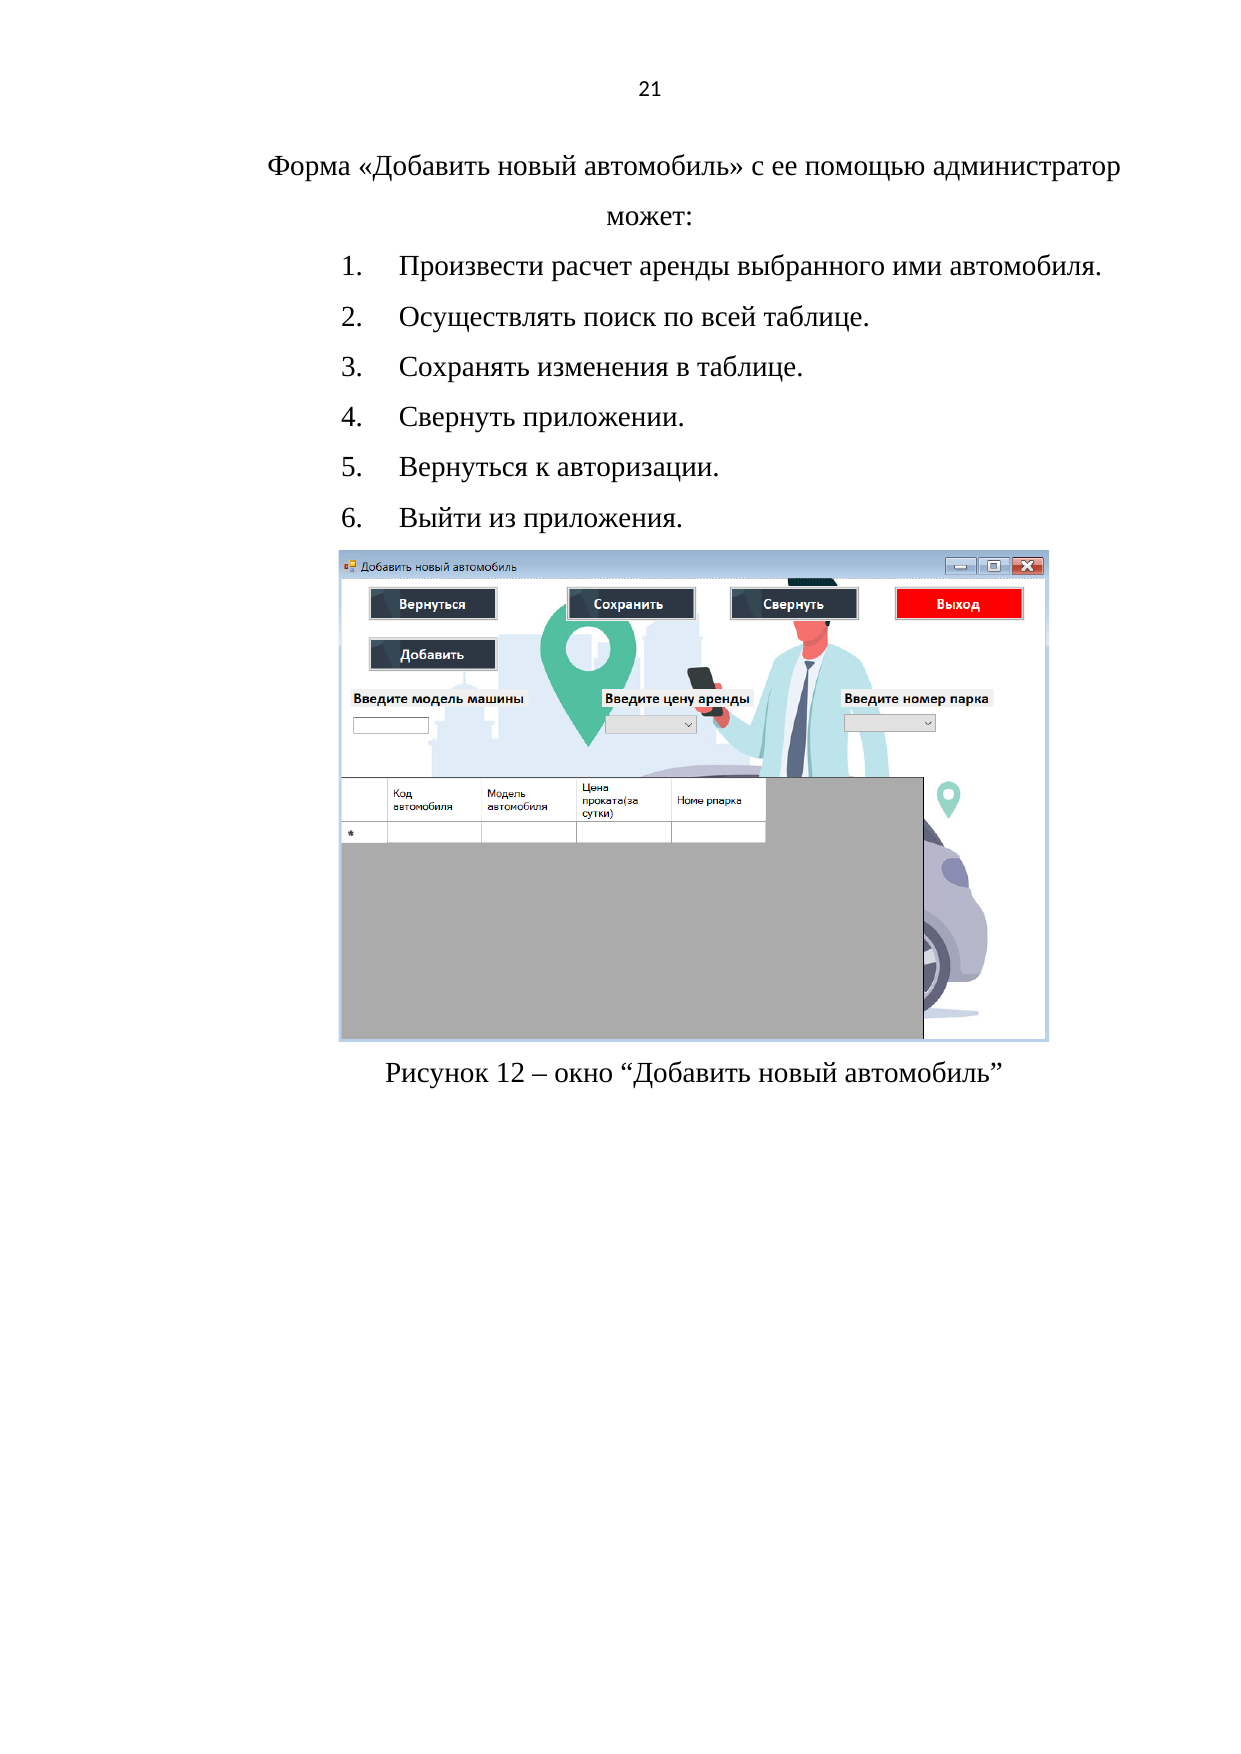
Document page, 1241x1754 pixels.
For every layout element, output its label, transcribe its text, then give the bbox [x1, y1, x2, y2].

list Выйти из приложения. [252, 500, 1122, 533]
list Сохранять изменения в таблице. [252, 349, 1122, 382]
list Вернуться к авторизации. [252, 449, 1122, 483]
list Свернуть приложении. [252, 399, 1122, 433]
list Осуществлять поиск по всей таблице. [252, 299, 1122, 332]
text Рисунок 12 – окно “Добавить новый автомобиль” [177, 1056, 1122, 1089]
text Форма «Добавить новый автомобиль» c ее помощью администратор может: [177, 148, 1122, 232]
list Произвести расчет аренды выбранного ими автомобиля. [252, 248, 1122, 282]
picture [338, 550, 1050, 1042]
